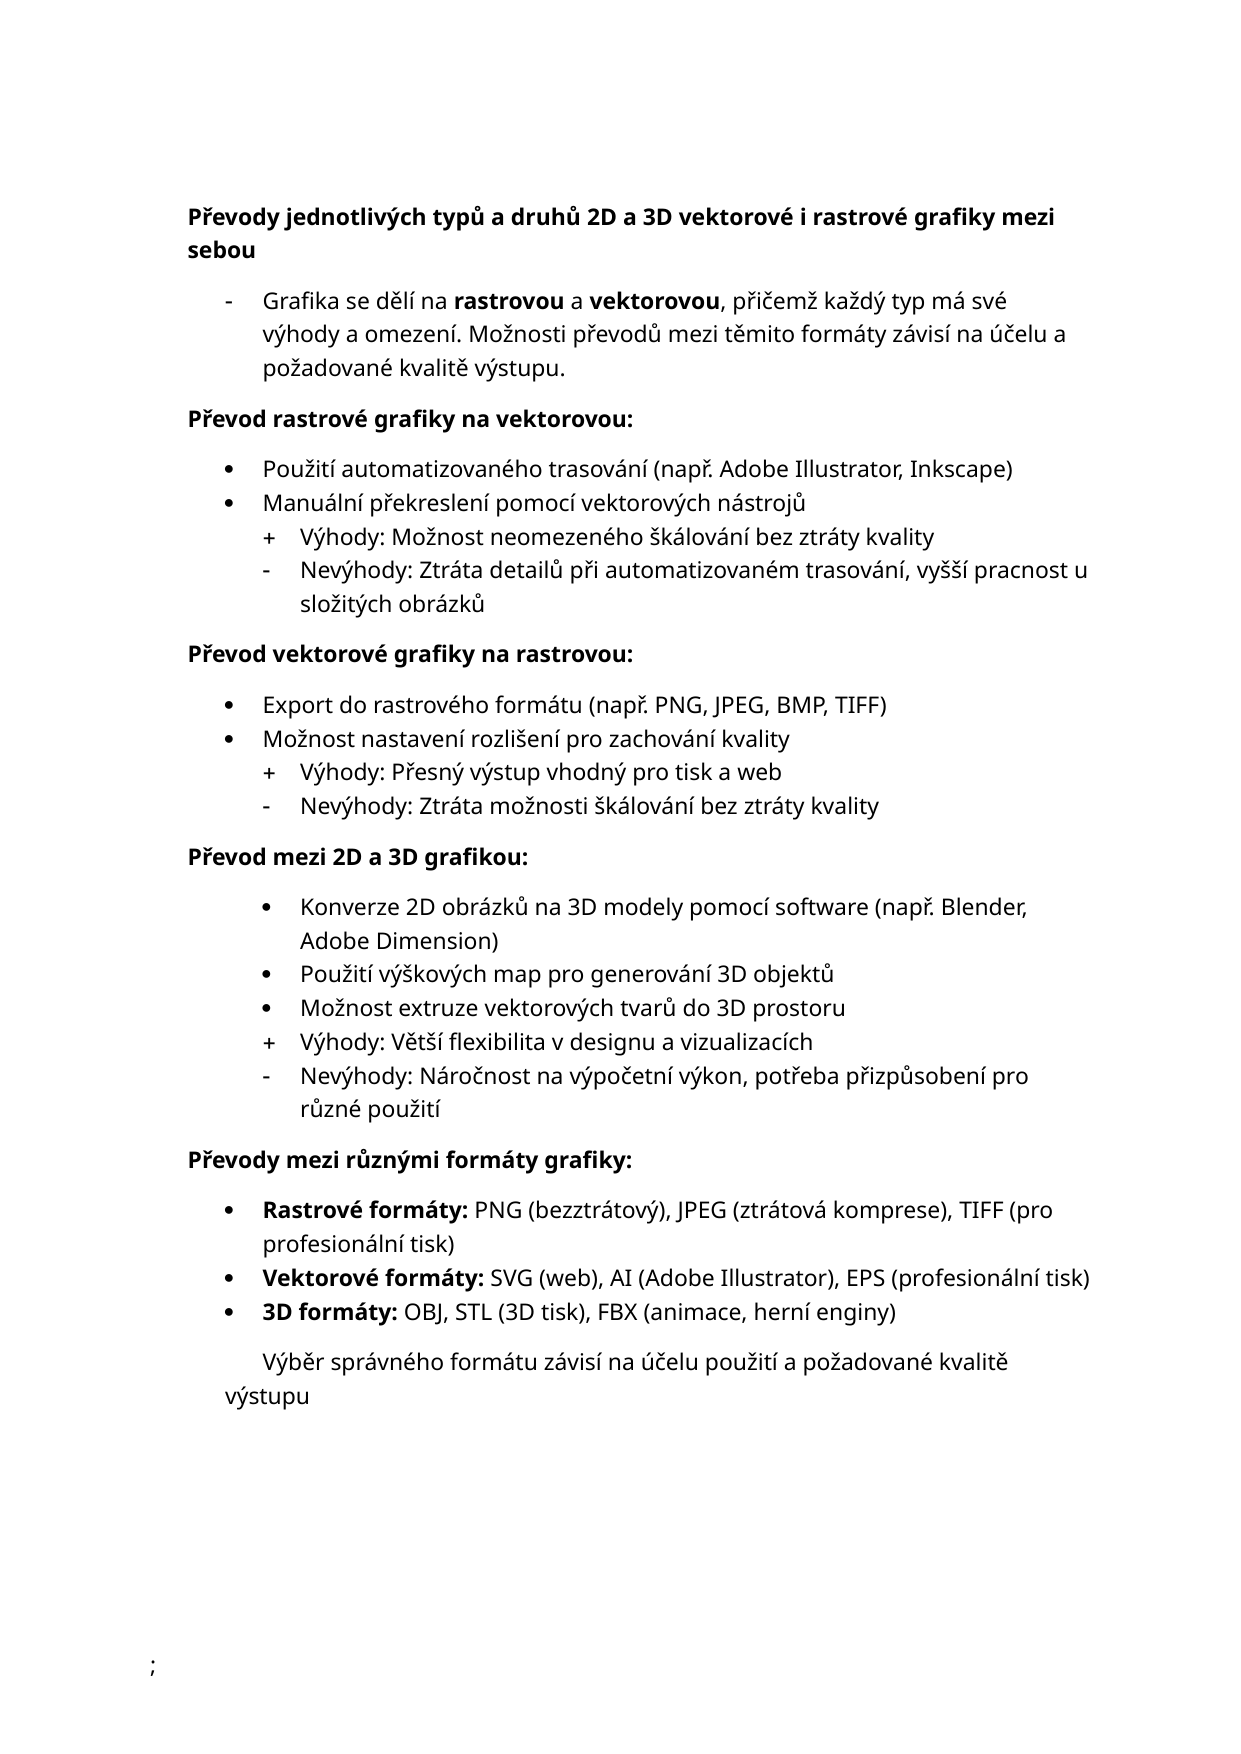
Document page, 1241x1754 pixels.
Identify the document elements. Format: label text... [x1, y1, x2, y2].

list Konverze 2D obrázků na 3D modely pomocí software (např. Blender, Adobe Dimension) [262, 891, 1090, 956]
text Výběr správného formátu závisí na účelu použití a požadované kvalitě výstupu [225, 1346, 1090, 1411]
list Vektorové formáty: SVG (web), AI (Adobe Illustrator), EPS (profesionální tisk) [225, 1262, 1090, 1293]
list Nevýhody: Náročnost na výpočetní výkon, potřeba přizpůsobení pro různé použití [262, 1059, 1090, 1124]
list Rastrové formáty: PNG (bezztrátový), JPEG (ztrátová komprese), TIFF (pro profesionální tisk) [225, 1194, 1090, 1259]
list Výhody: Přesný výstup vhodný pro tisk a web [262, 756, 1090, 787]
list Možnost nastavení rozlišení pro zachování kvality [225, 722, 1090, 754]
list Grafika se dělí na rastrovou a vektorovou, přičemž každý typ má své výhody a omezení. Možnosti převodů mezi těmito formáty závisí na účelu a požadované kvalitě výstupu. [225, 284, 1090, 383]
list Výhody: Možnost neomezeného škálování bez ztráty kvality [262, 520, 1090, 552]
text Převod mezi 2D a 3D grafikou: [187, 840, 1090, 872]
text Převod vektorové grafiky na rastrovou: [187, 638, 1090, 669]
text Převody mezi různými formáty grafiky: [187, 1144, 1090, 1175]
list Export do rastrového formátu (např. PNG, JPEG, BMP, TIFF) [225, 689, 1090, 720]
list 3D formáty: OBJ, STL (3D tisk), FBX (animace, herní enginy) [225, 1295, 1090, 1327]
list Možnost extruze vektorových tvarů do 3D prostoru [262, 992, 1090, 1023]
text Převody jednotlivých typů a druhů 2D a 3D vektorové i rastrové grafiky mezi sebou [187, 200, 1090, 265]
list Manuální překreslení pomocí vektorových nástrojů [225, 487, 1090, 518]
list Výhody: Větší flexibilita v designu a vizualizacích [262, 1026, 1090, 1057]
list Použití výškových map pro generování 3D objektů [262, 958, 1090, 989]
list Použití automatizovaného trasování (např. Adobe Illustrator, Inkscape) [225, 453, 1090, 484]
list Nevýhody: Ztráta detailů při automatizovaném trasování, vyšší pracnost u složitých obrázků [262, 554, 1090, 619]
list Nevýhody: Ztráta možnosti škálování bez ztráty kvality [262, 790, 1090, 821]
text Převod rastrové grafiky na vektorovou: [187, 402, 1090, 434]
